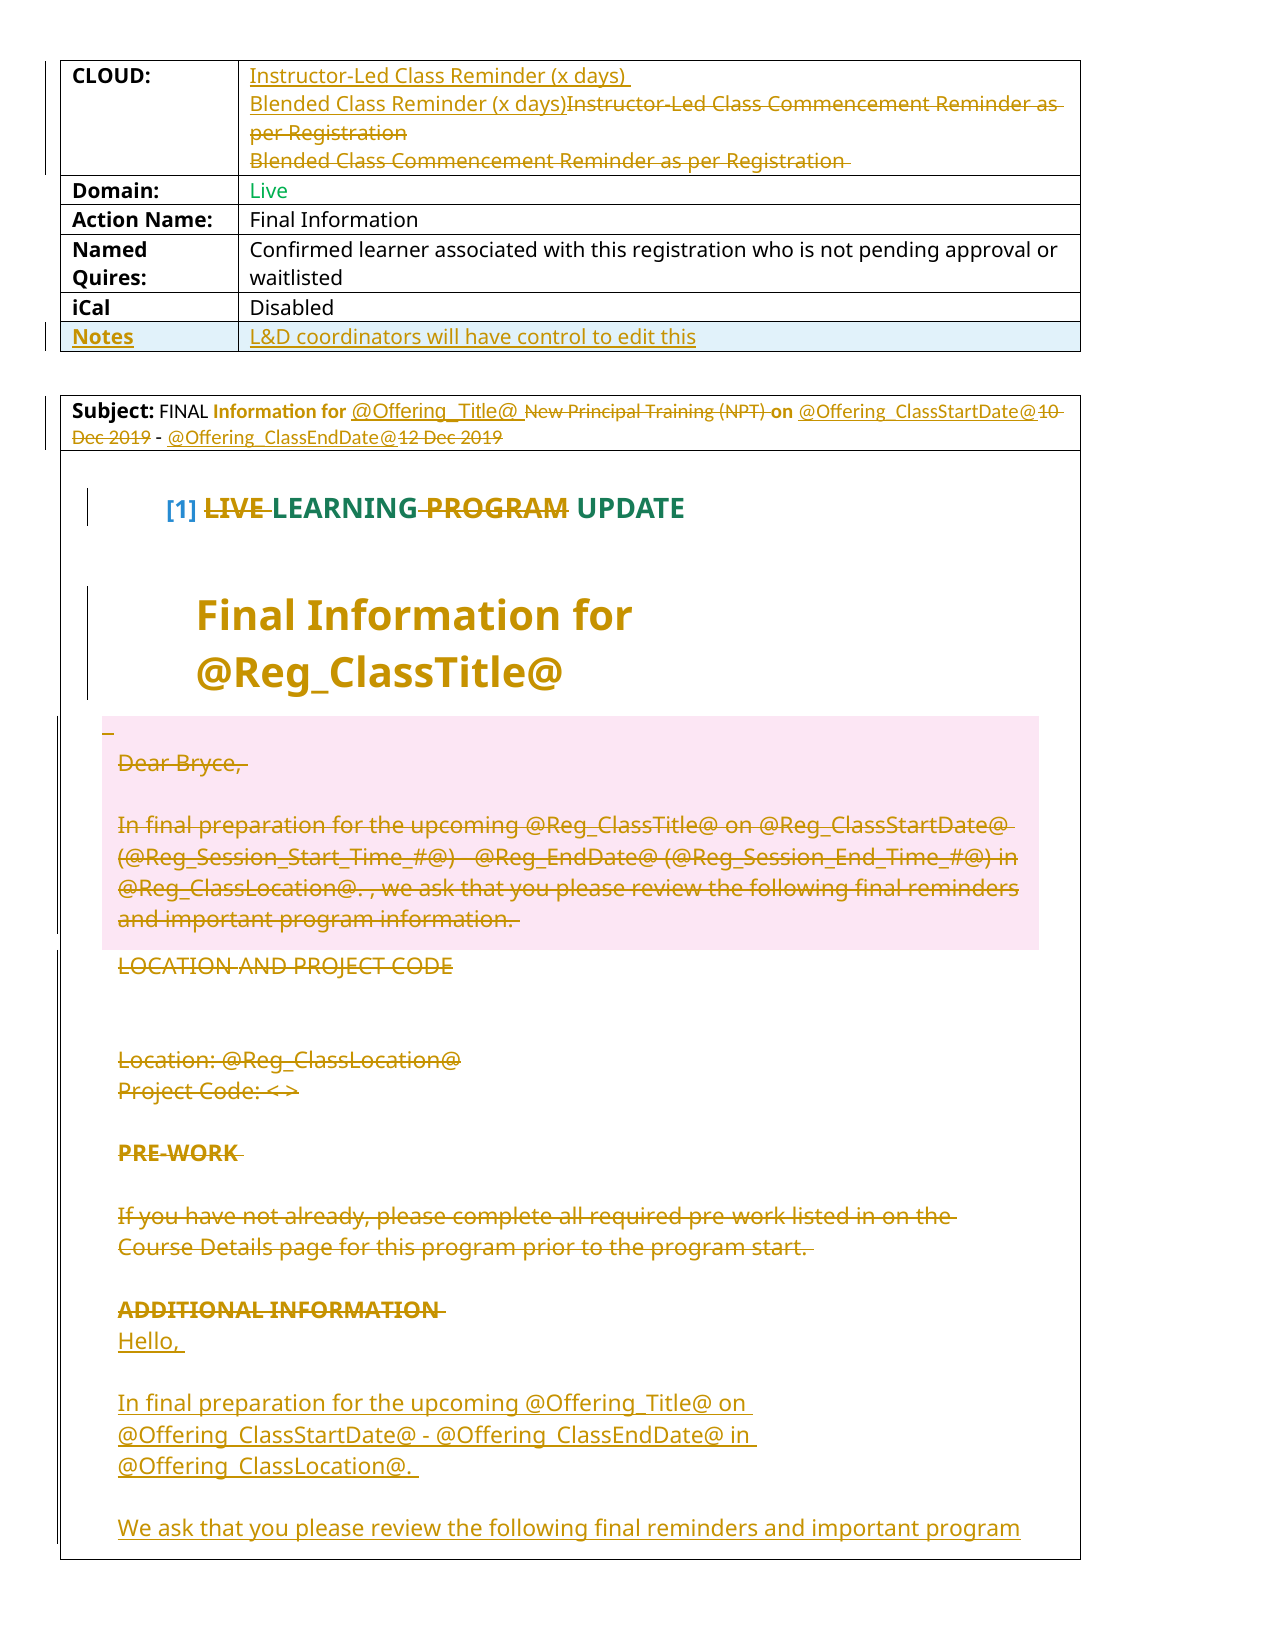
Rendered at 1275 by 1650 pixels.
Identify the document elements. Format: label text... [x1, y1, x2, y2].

table_cell Named Quires: [61, 235, 238, 292]
table_cell Confirmed learner associated with this registration who is not pending approval or waitlisted [239, 235, 1080, 292]
table_header CLOUD: [61, 61, 238, 175]
table_cell Action Name: [61, 205, 238, 234]
table_cell [61, 451, 1080, 1559]
table_header [239, 61, 1080, 175]
table_header Subject: FINAL Information for on - [61, 396, 1080, 450]
table_cell Live [239, 176, 1080, 204]
table_cell iCal [61, 293, 238, 321]
table_cell Final Information [239, 205, 1080, 234]
table_cell Domain: [61, 176, 238, 204]
table_cell Disabled [239, 293, 1080, 321]
